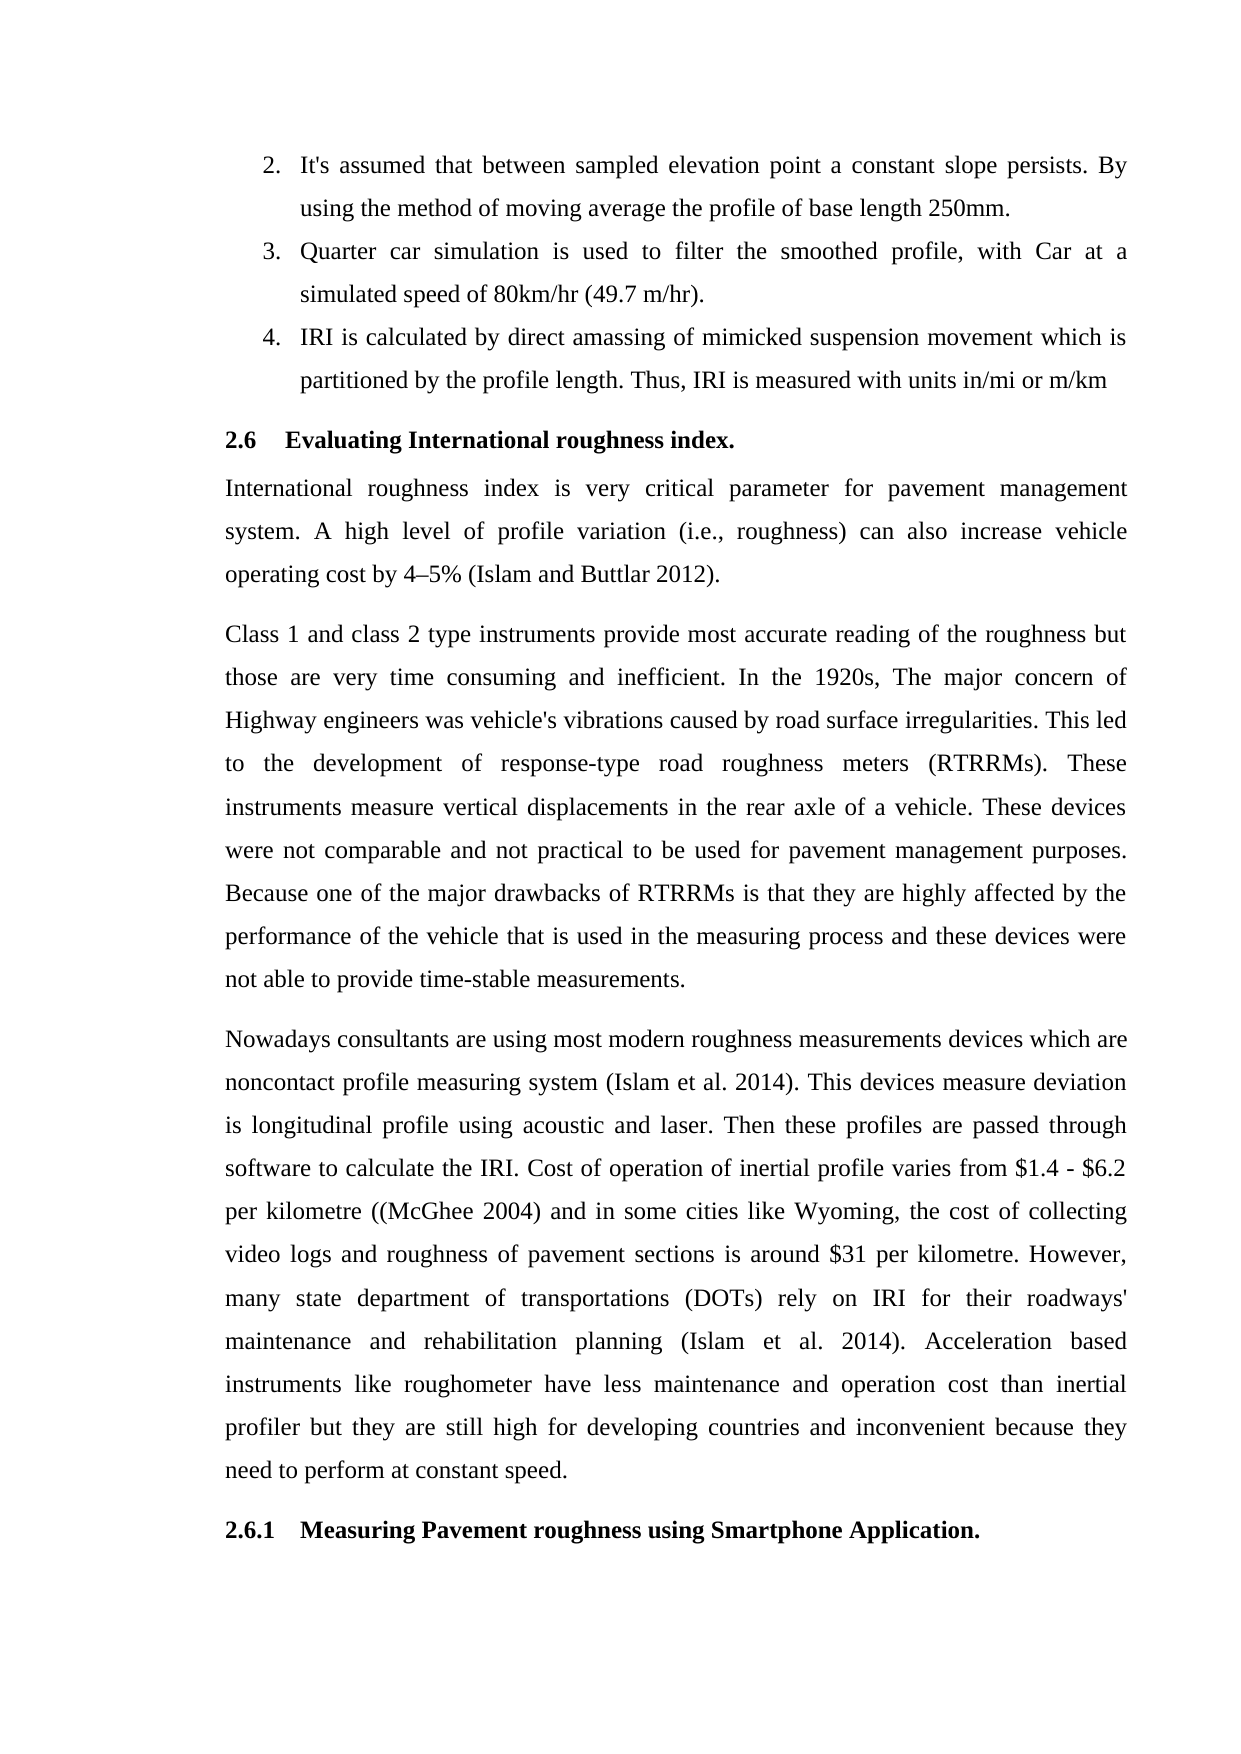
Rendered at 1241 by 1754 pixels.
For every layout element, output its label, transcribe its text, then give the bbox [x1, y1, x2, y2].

text Nowadays consultants are using most modern roughness measurements devices which are noncontact profile measuring system (Islam et al. 2014). This devices measure deviation is longitudinal profile using acoustic and laser. Then these profiles are passed through software to calculate the IRI. Cost of operation of inertial profile varies from $1.4 - $6.2 per kilometre ((McGhee 2004) and in some cities like Wyoming, the cost of collecting video logs and roughness of pavement sections is around $31 per kilometre. However, many state department of transportations (DOTs) rely on IRI for their roadways' maintenance and rehabilitation planning (Islam et al. 2014). Acceleration based instruments like roughometer have less maintenance and operation cost than inertial profiler but they are still high for developing countries and inconvenient because they need to perform at constant speed. [225, 1024, 1128, 1484]
subtitle Evaluating International roughness index. [225, 425, 1128, 454]
list IRI is calculated by direct amassing of mimicked suspension movement which is partitioned by the profile length. Thus, IRI is measured with units in/mi or m/km [262, 322, 1128, 394]
text Class 1 and class 2 type instruments provide most accurate reading of the roughness but those are very time consuming and inefficient. In the 1920s, The major concern of Highway engineers was vehicle's vibrations caused by road surface irregularities. This led to the development of response-type road roughness meters (RTRRMs). These instruments measure vertical displacements in the rear axle of a vehicle. These devices were not comparable and not practical to be used for pavement management purposes. Because one of the major drawbacks of RTRRMs is that they are highly affected by the performance of the vehicle that is used in the measuring process and these devices were not able to provide time-stable measurements. [225, 619, 1128, 993]
text International roughness index is very critical parameter for pavement management system. A high level of profile variation (i.e., roughness) can also increase vehicle operating cost by 4–5% (Islam and Buttlar 2012). [225, 473, 1128, 588]
list It's assumed that between sampled elevation point a constant slope persists. By using the method of moving average the profile of base length 250mm. [262, 150, 1128, 222]
subtitle Measuring Pavement roughness using Smartphone Application. [225, 1515, 1128, 1544]
list Quarter car simulation is used to filter the smoothed profile, with Car at a simulated speed of 80km/hr (49.7 m/hr). [262, 236, 1128, 308]
